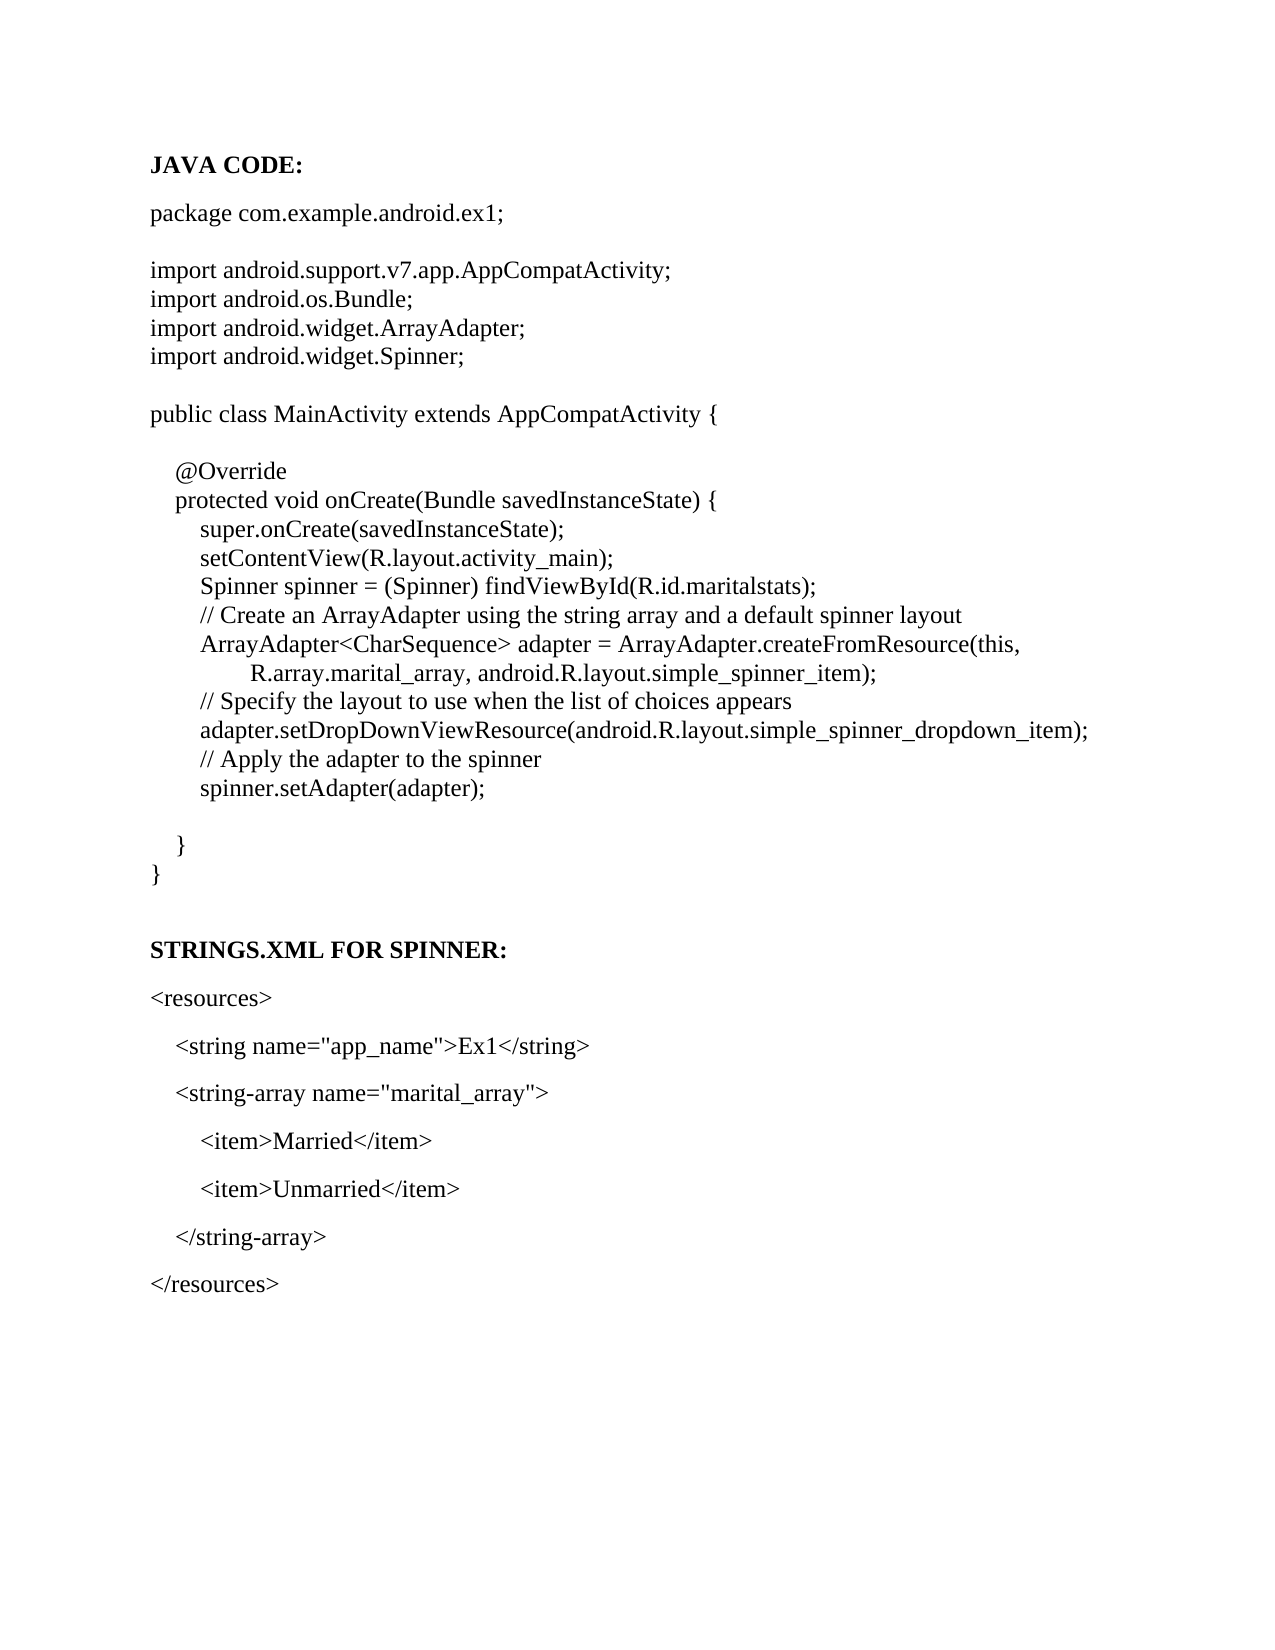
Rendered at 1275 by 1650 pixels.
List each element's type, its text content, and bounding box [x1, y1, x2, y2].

text <item>Married</item> [150, 1126, 1125, 1155]
text package com.example.android.ex1; [150, 198, 1125, 226]
text public class MainActivity extends AppCompatActivity { [150, 399, 1125, 428]
text import android.widget.Spinner; [150, 341, 1125, 370]
text import android.os.Bundle; [150, 284, 1125, 313]
text spinner.setAdapter(adapter); [150, 773, 1125, 801]
text </resources> [150, 1269, 1125, 1298]
text R.array.marital_array, android.R.layout.simple_spinner_item); [150, 658, 1125, 686]
text import android.support.v7.app.AppCompatActivity; [150, 255, 1125, 284]
text protected void onCreate(Bundle savedInstanceState) { [150, 485, 1125, 514]
text // Create an ArrayAdapter using the string array and a default spinner layout [150, 600, 1125, 629]
text <string name="app_name">Ex1</string> [150, 1031, 1125, 1059]
text Spinner spinner = (Spinner) findViewById(R.id.maritalstats); [150, 571, 1125, 600]
text <item>Unmarried</item> [150, 1174, 1125, 1203]
text @Override [150, 456, 1125, 485]
text <string-array name="marital_array"> [150, 1078, 1125, 1107]
text // Specify the layout to use when the list of choices appears [150, 686, 1125, 715]
text } [150, 830, 1125, 859]
text import android.widget.ArrayAdapter; [150, 313, 1125, 341]
text <resources> [150, 983, 1125, 1012]
text adapter.setDropDownViewResource(android.R.layout.simple_spinner_dropdown_item); [150, 715, 1125, 744]
text super.onCreate(savedInstanceState); [150, 514, 1125, 543]
text ArrayAdapter<CharSequence> adapter = ArrayAdapter.createFromResource(this, [150, 629, 1125, 658]
text JAVA CODE: [150, 150, 1125, 179]
text } [150, 859, 1125, 888]
text setContentView(R.layout.activity_main); [150, 543, 1125, 571]
text STRINGS.XML FOR SPINNER: [150, 935, 1125, 964]
text // Apply the adapter to the spinner [150, 744, 1125, 773]
text </string-array> [150, 1222, 1125, 1250]
